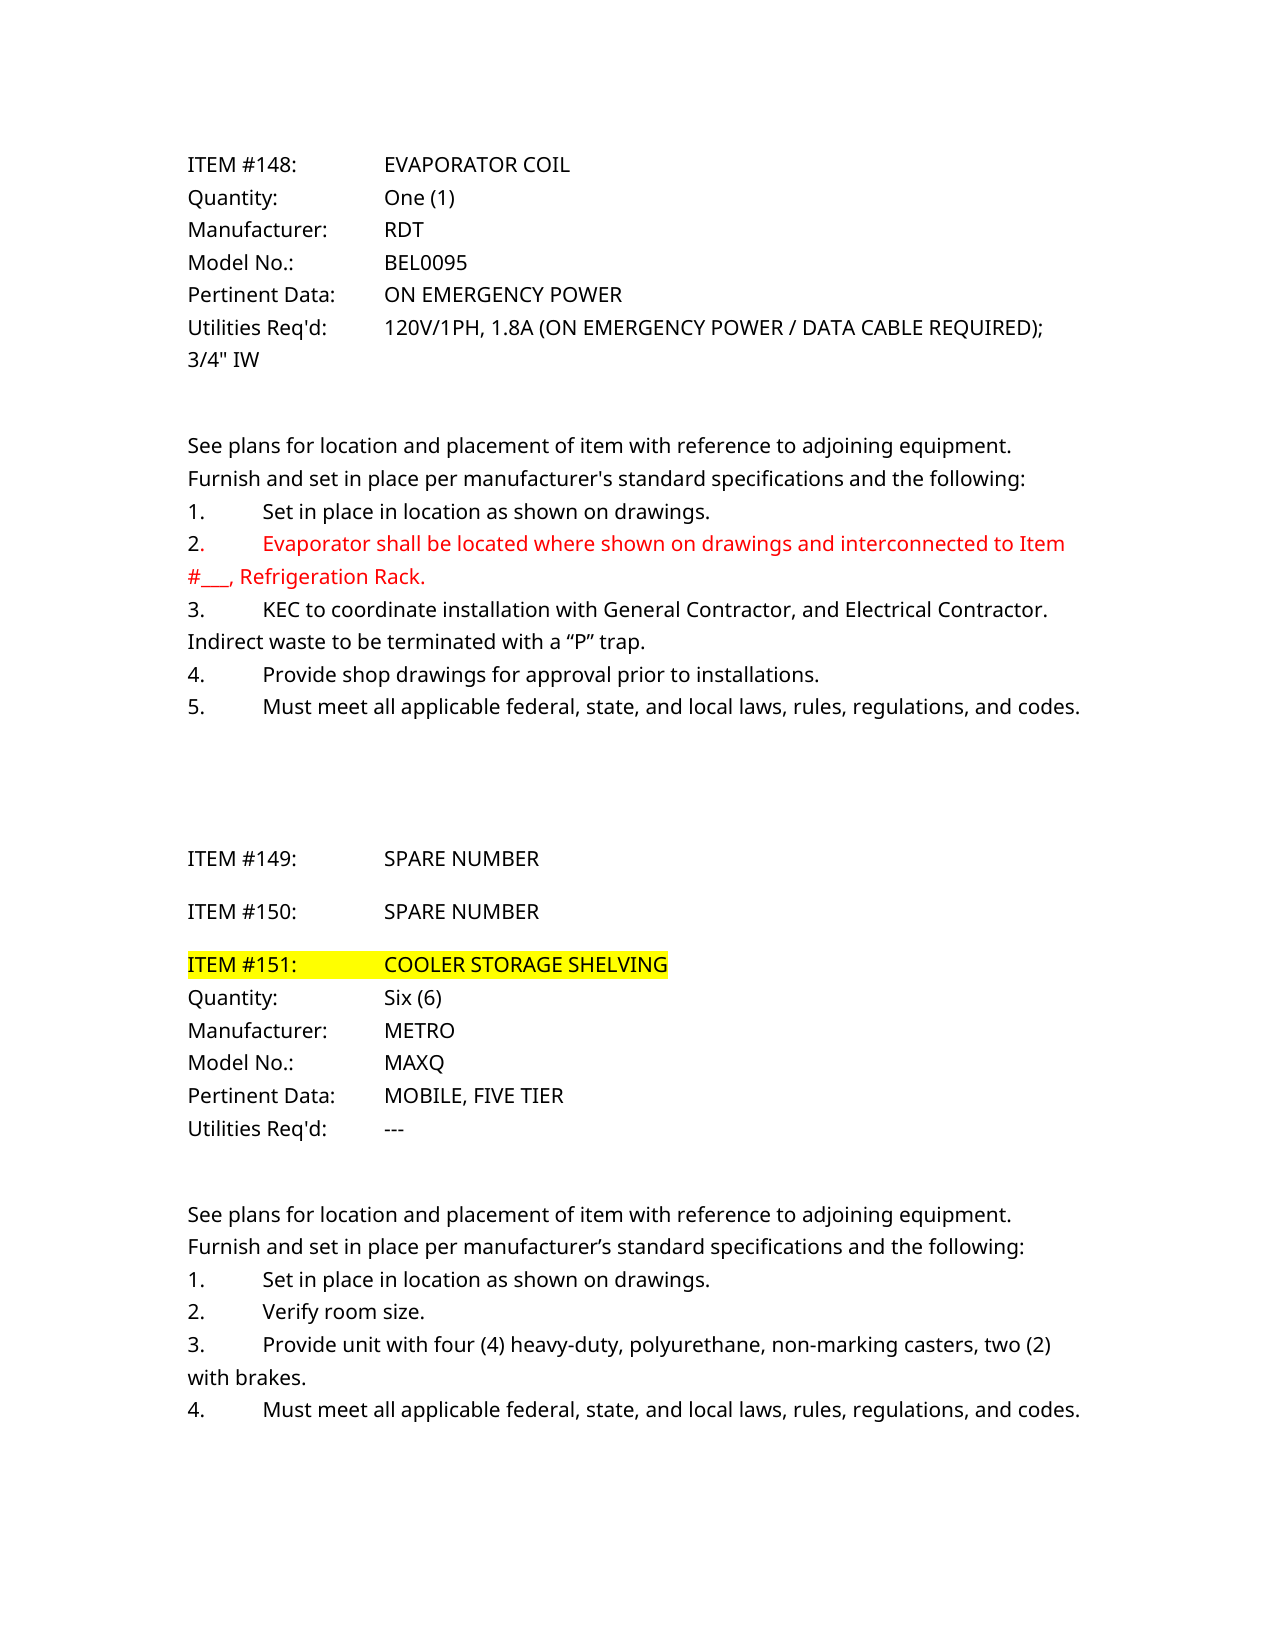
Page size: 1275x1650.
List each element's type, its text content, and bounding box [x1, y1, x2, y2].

text See plans for location and placement of item with reference to adjoining equipment. Furnish and set in place per manufacturer's standard specifications and the following: 1. Set in place in location as shown on drawings. 2. Evaporator shall be located where shown on drawings and interconnected to Item #___, Refrigeration Rack. 3. KEC to coordinate installation with General Contractor, and Electrical Contractor. Indirect waste to be terminated with a “P” trap. 4. Provide shop drawings for approval prior to installations. 5. Must meet all applicable federal, state, and local laws, rules, regulations, and codes. [187, 399, 1087, 819]
text ITEM #148: EVAPORATOR COIL Quantity: One (1) Manufacturer: RDT Model No.: BEL0095 Pertinent Data: ON EMERGENCY POWER Utilities Req'd: 120V/1PH, 1.8A (ON EMERGENCY POWER / DATA CABLE REQUIRED); 3/4" IW [187, 150, 1087, 374]
text ITEM #151: COOLER STORAGE SHELVING Quantity: Six (6) Manufacturer: METRO Model No.: MAXQ Pertinent Data: MOBILE, FIVE TIER Utilities Req'd: --- [187, 951, 1087, 1142]
text ITEM #149: SPARE NUMBER [187, 844, 1087, 872]
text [187, 1167, 1087, 1456]
text ITEM #150: SPARE NUMBER [187, 897, 1087, 926]
